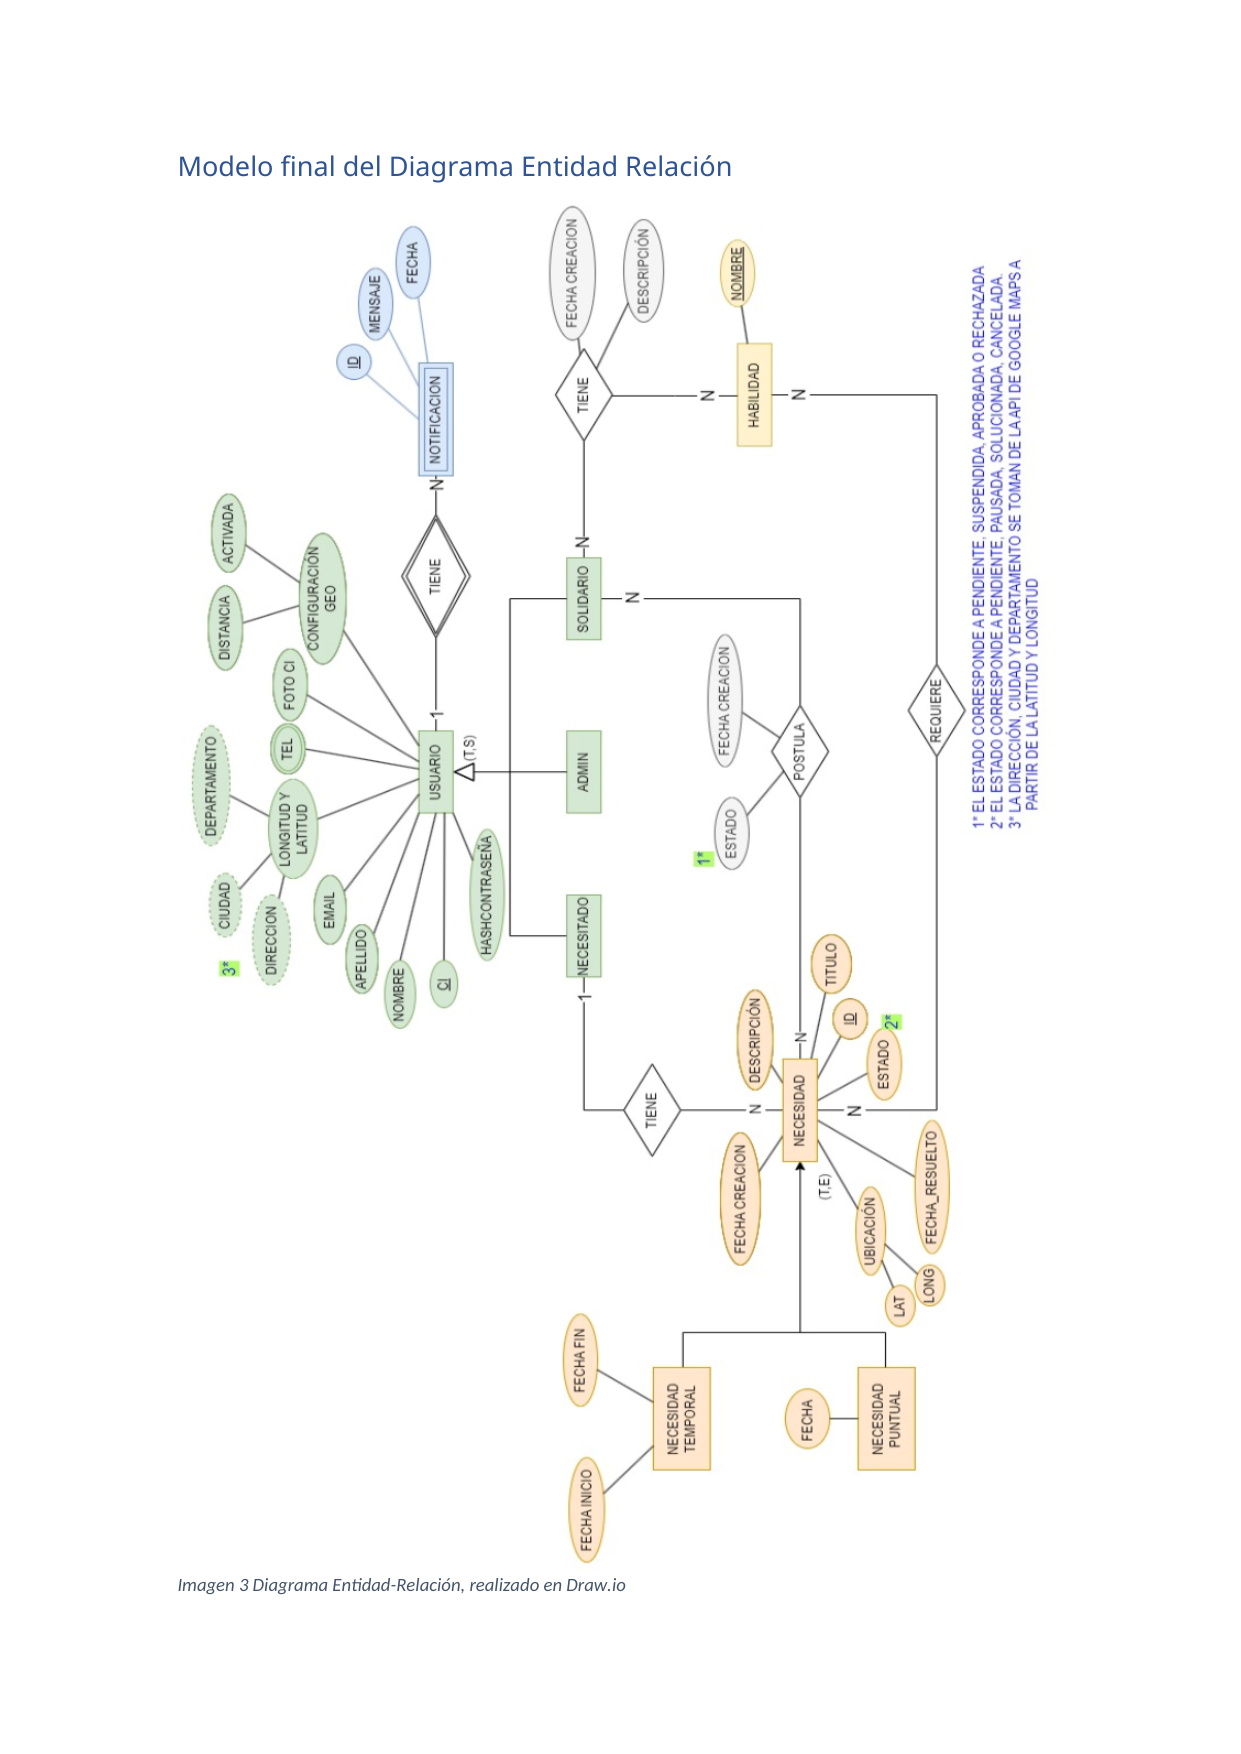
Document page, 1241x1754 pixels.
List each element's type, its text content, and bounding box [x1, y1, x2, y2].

picture [182, 197, 1060, 1572]
subtitle Modelo final del Diagrama Entidad Relación [177, 148, 1063, 184]
text Imagen 3 Diagrama Entidad-Relación, realizado en Draw.io [177, 1574, 1063, 1597]
